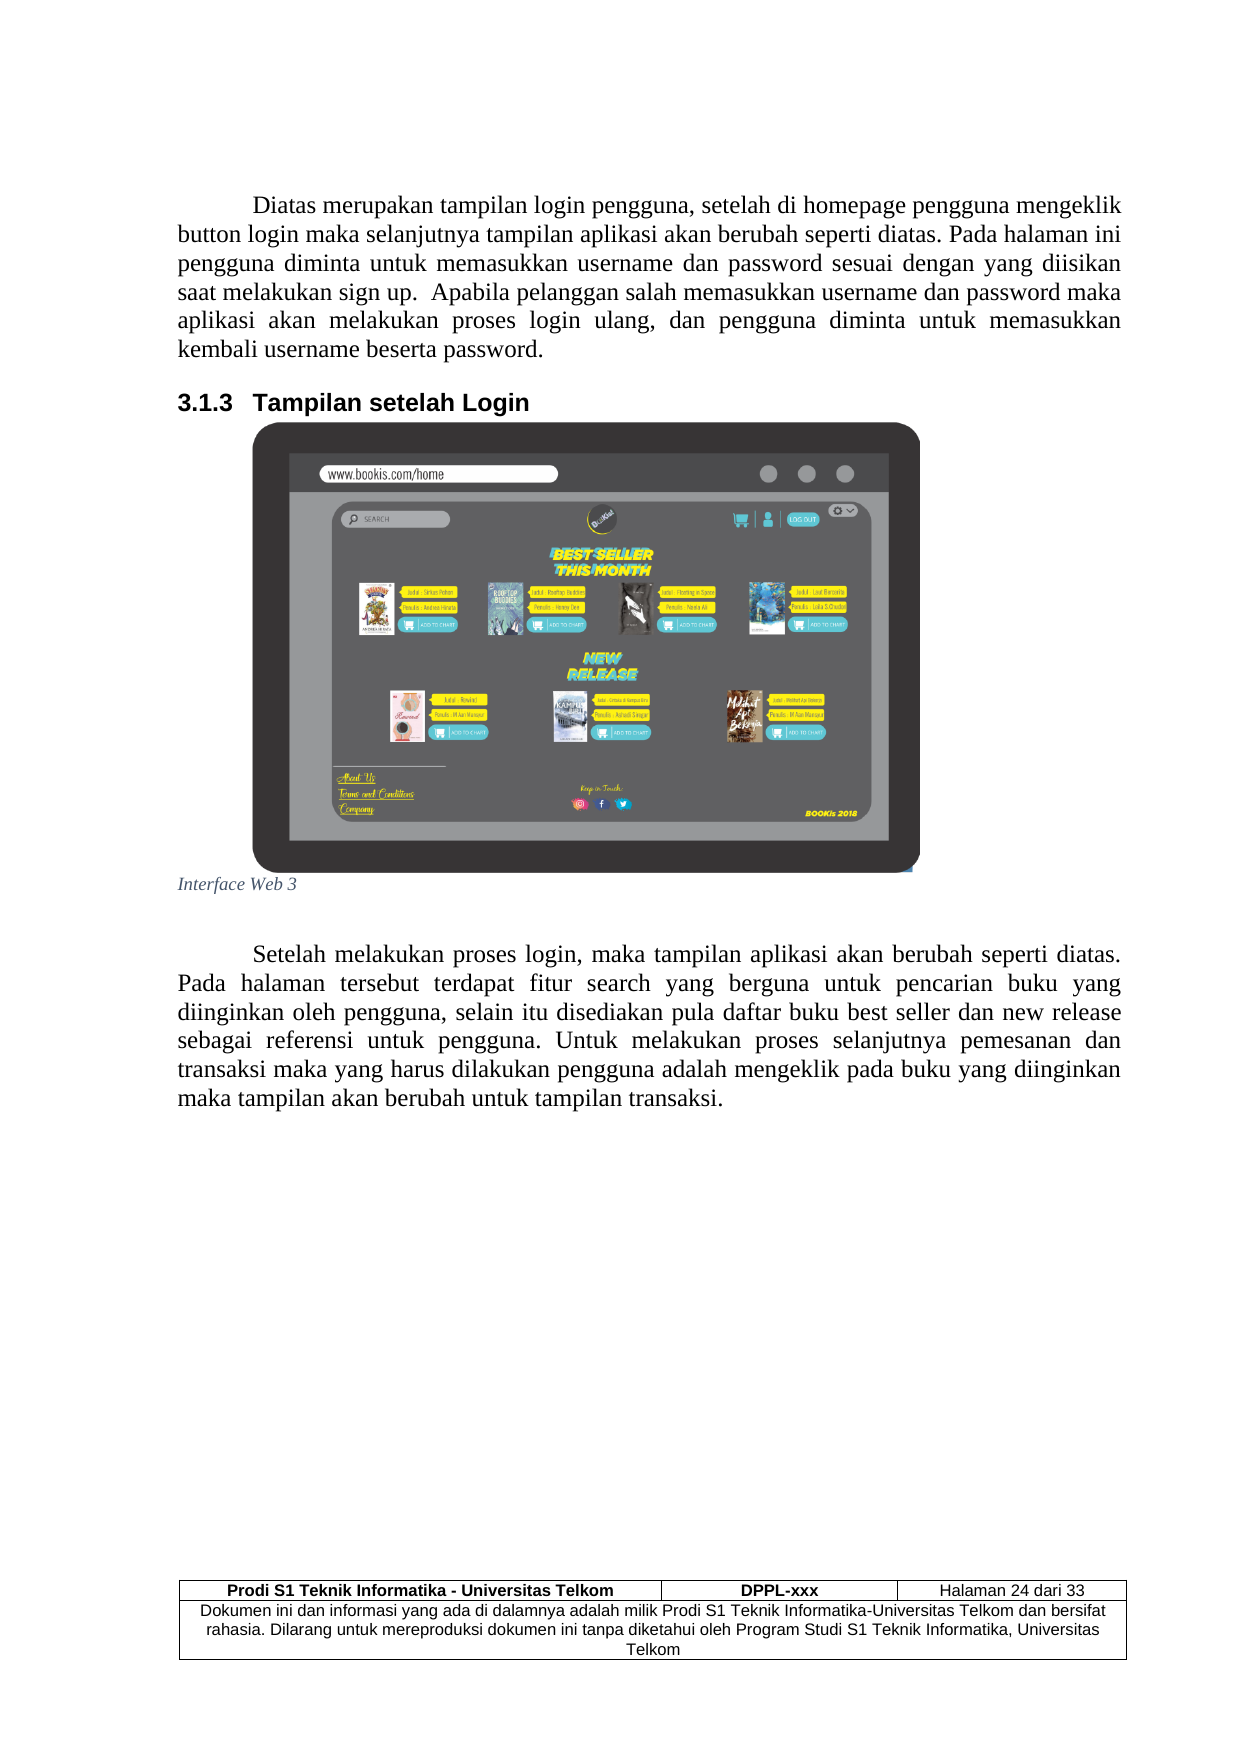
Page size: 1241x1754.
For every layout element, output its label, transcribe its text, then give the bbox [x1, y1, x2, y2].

picture [252, 422, 920, 873]
text Diatas merupakan tampilan login pengguna, setelah di homepage pengguna mengeklik button login maka selanjutnya tampilan aplikasi akan berubah seperti diatas. Pada halaman ini pengguna diminta untuk memasukkan username dan password sesuai dengan yang diisikan saat melakukan sign up. Apabila pelanggan salah memasukkan username dan password maka aplikasi akan melakukan proses login ulang, dan pengguna diminta untuk memasukkan kembali username beserta password. [177, 190, 1122, 363]
subtitle Tampilan setelah Login [177, 388, 1122, 417]
text Interface Web 3 [177, 873, 1122, 894]
text Setelah melakukan proses login, maka tampilan aplikasi akan berubah seperti diatas. Pada halaman tersebut terdapat fitur search yang berguna untuk pencarian buku yang diinginkan oleh pengguna, selain itu disediakan pula daftar buku best seller dan new release sebagai referensi untuk pengguna. Untuk melakukan proses selanjutnya pemesanan dan transaksi maka yang harus dilakukan pengguna adalah mengeklik pada buku yang diinginkan maka tampilan akan berubah untuk tampilan transaksi. [177, 939, 1122, 1112]
